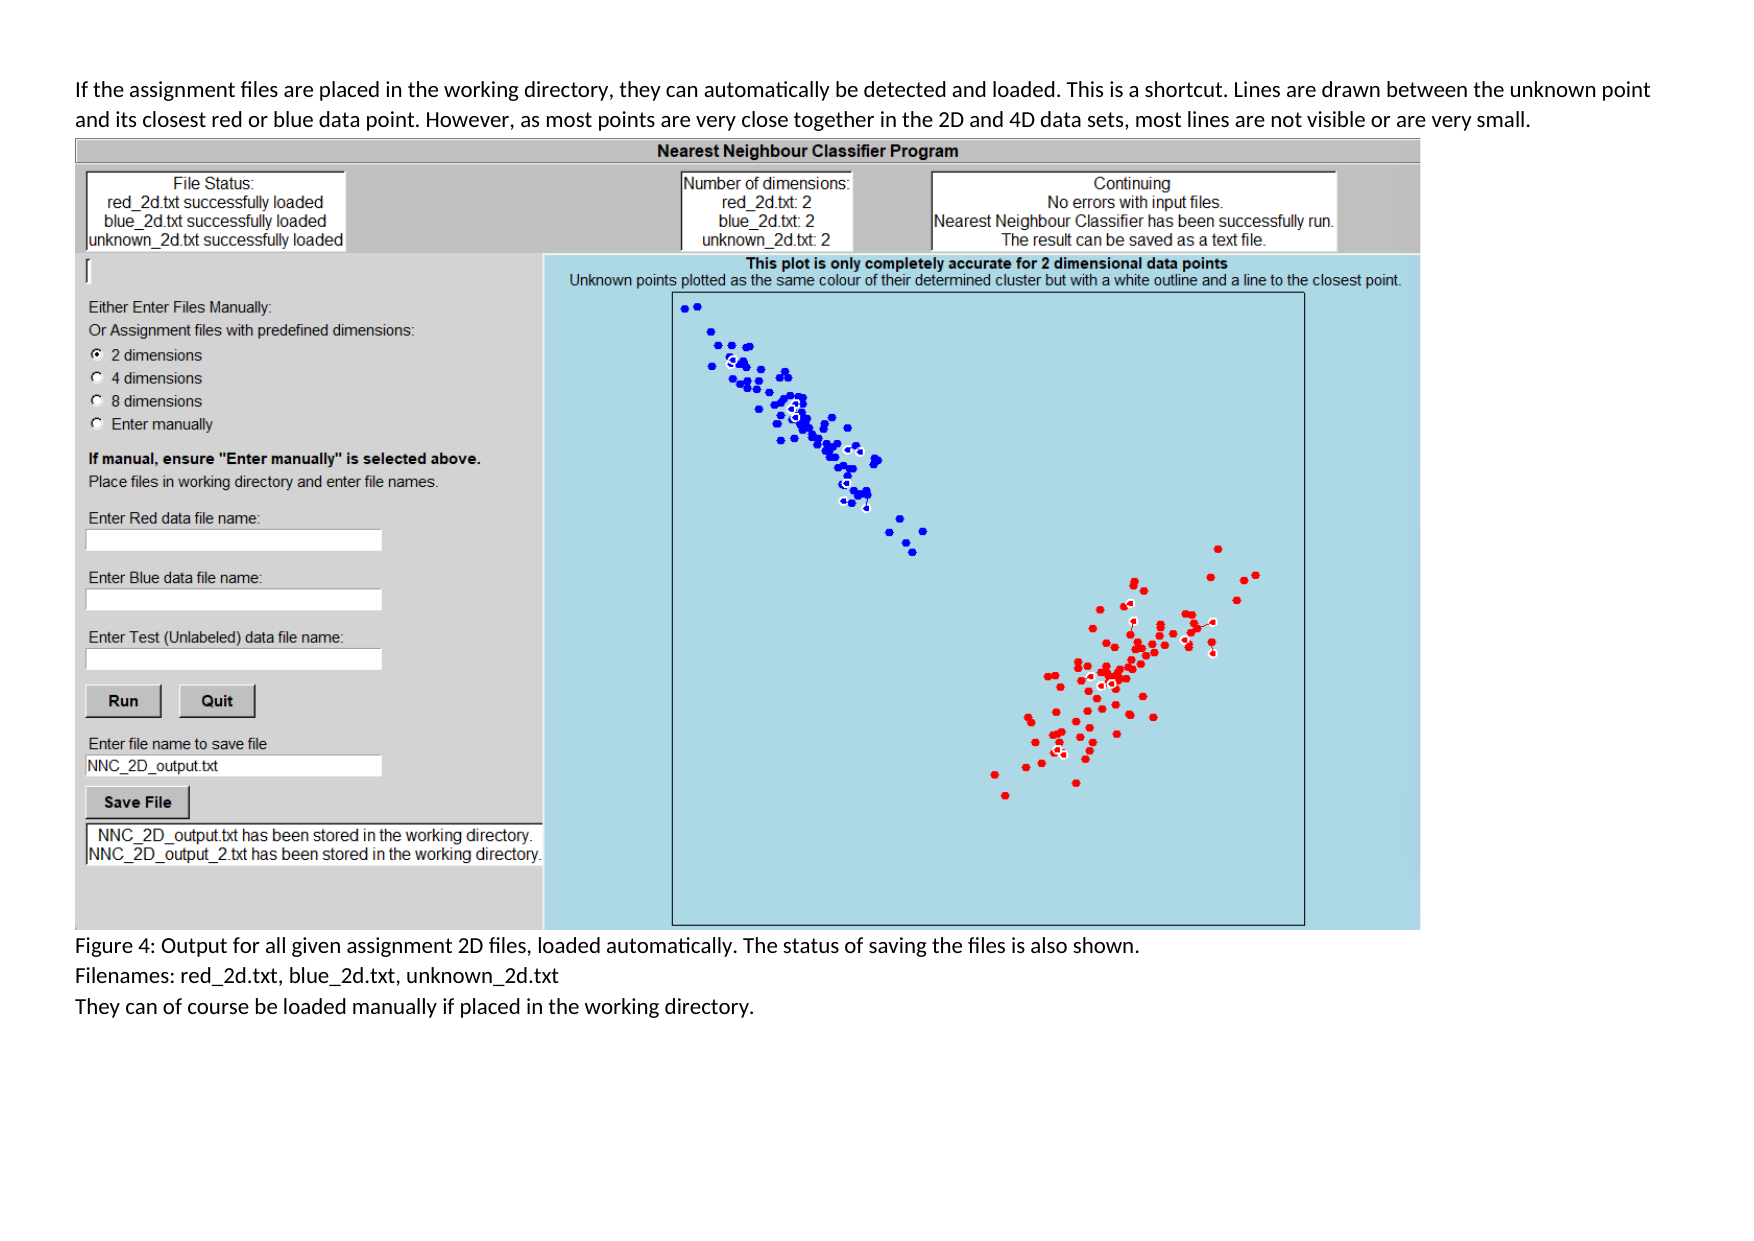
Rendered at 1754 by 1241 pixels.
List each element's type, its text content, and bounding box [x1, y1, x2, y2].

list Filenames: red_2d.txt, blue_2d.txt, unknown_2d.txt [75, 962, 1679, 989]
picture [75, 135, 1421, 930]
list Figure 4: Output for all given assignment 2D files, loaded automatically. The status of saving the files is also shown. [75, 931, 1679, 959]
list If the assignment files are placed in the working directory, they can automatically be detected and loaded. This is a shortcut. Lines are drawn between the unknown point and its closest red or blue data point. However, as most points are very close together in the 2D and 4D data sets, most lines are not visible or are very small. [75, 75, 1679, 133]
list They can of course be loaded manually if placed in the working directory. [75, 992, 1679, 1020]
